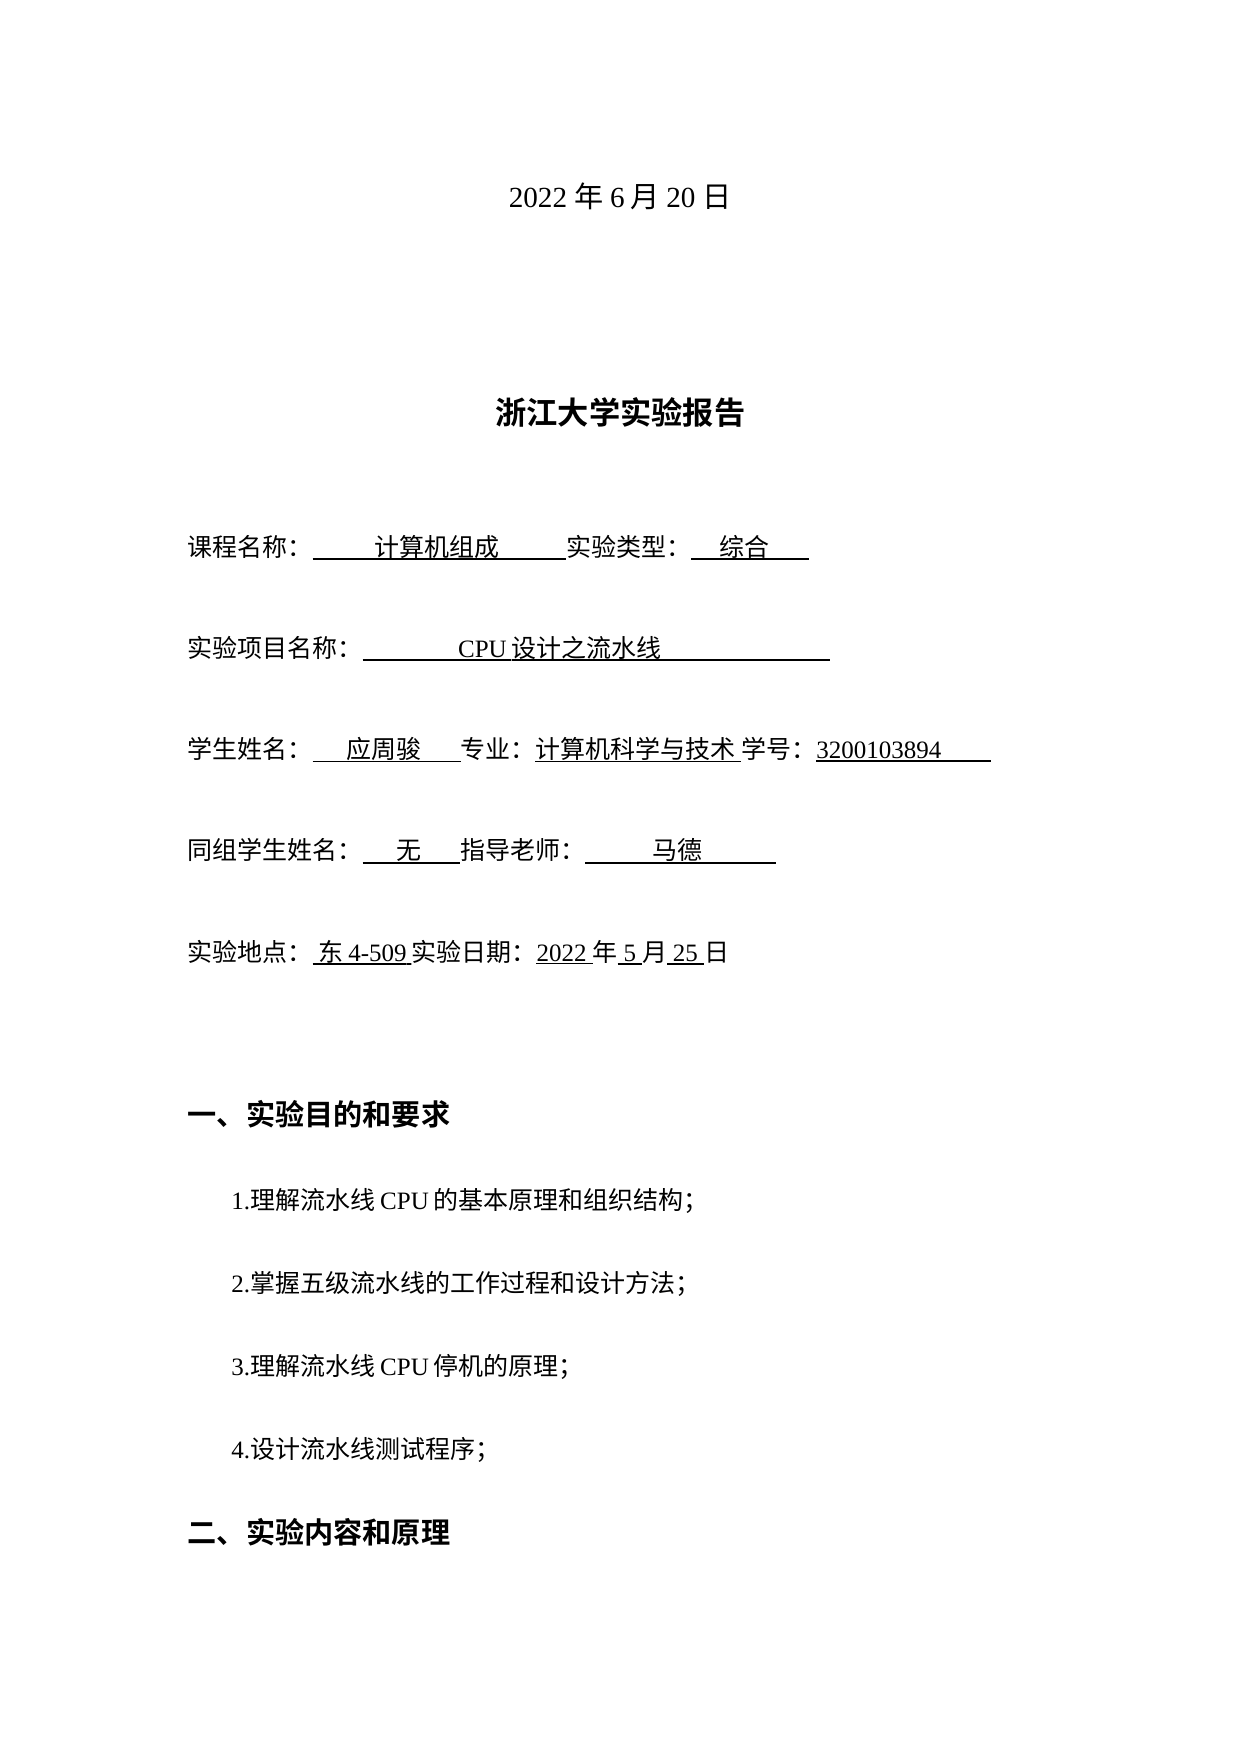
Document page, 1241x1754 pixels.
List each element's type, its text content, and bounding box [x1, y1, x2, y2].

text 一、实验目的和要求 [187, 1080, 1053, 1145]
text 实验项目名称： CPU设计之流水线 [187, 614, 1053, 679]
text 3.理解流水线CPU停机的原理； [187, 1332, 1053, 1397]
text 学生姓名： 应周骏 专业：计算机科学与技术 学号：3200103894 [187, 715, 1053, 780]
text 二、实验内容和原理 [187, 1499, 1053, 1564]
text 1.理解流水线CPU的基本原理和组织结构； [187, 1166, 1053, 1231]
text 4.设计流水线测试程序； [187, 1416, 1053, 1481]
text 课程名称： 计算机组成 实验类型： 综合 [187, 513, 1053, 578]
text 实验地点： 东4-509实验日期：2022 年 5 月 25 日 [187, 918, 1053, 983]
text 2.掌握五级流水线的工作过程和设计方法； [187, 1249, 1053, 1314]
text 同组学生姓名： 无 指导老师： 马德 [187, 816, 1053, 881]
text 2022 年 6月 20 日 [187, 162, 1053, 227]
text 浙江大学实验报告 [187, 378, 1053, 443]
